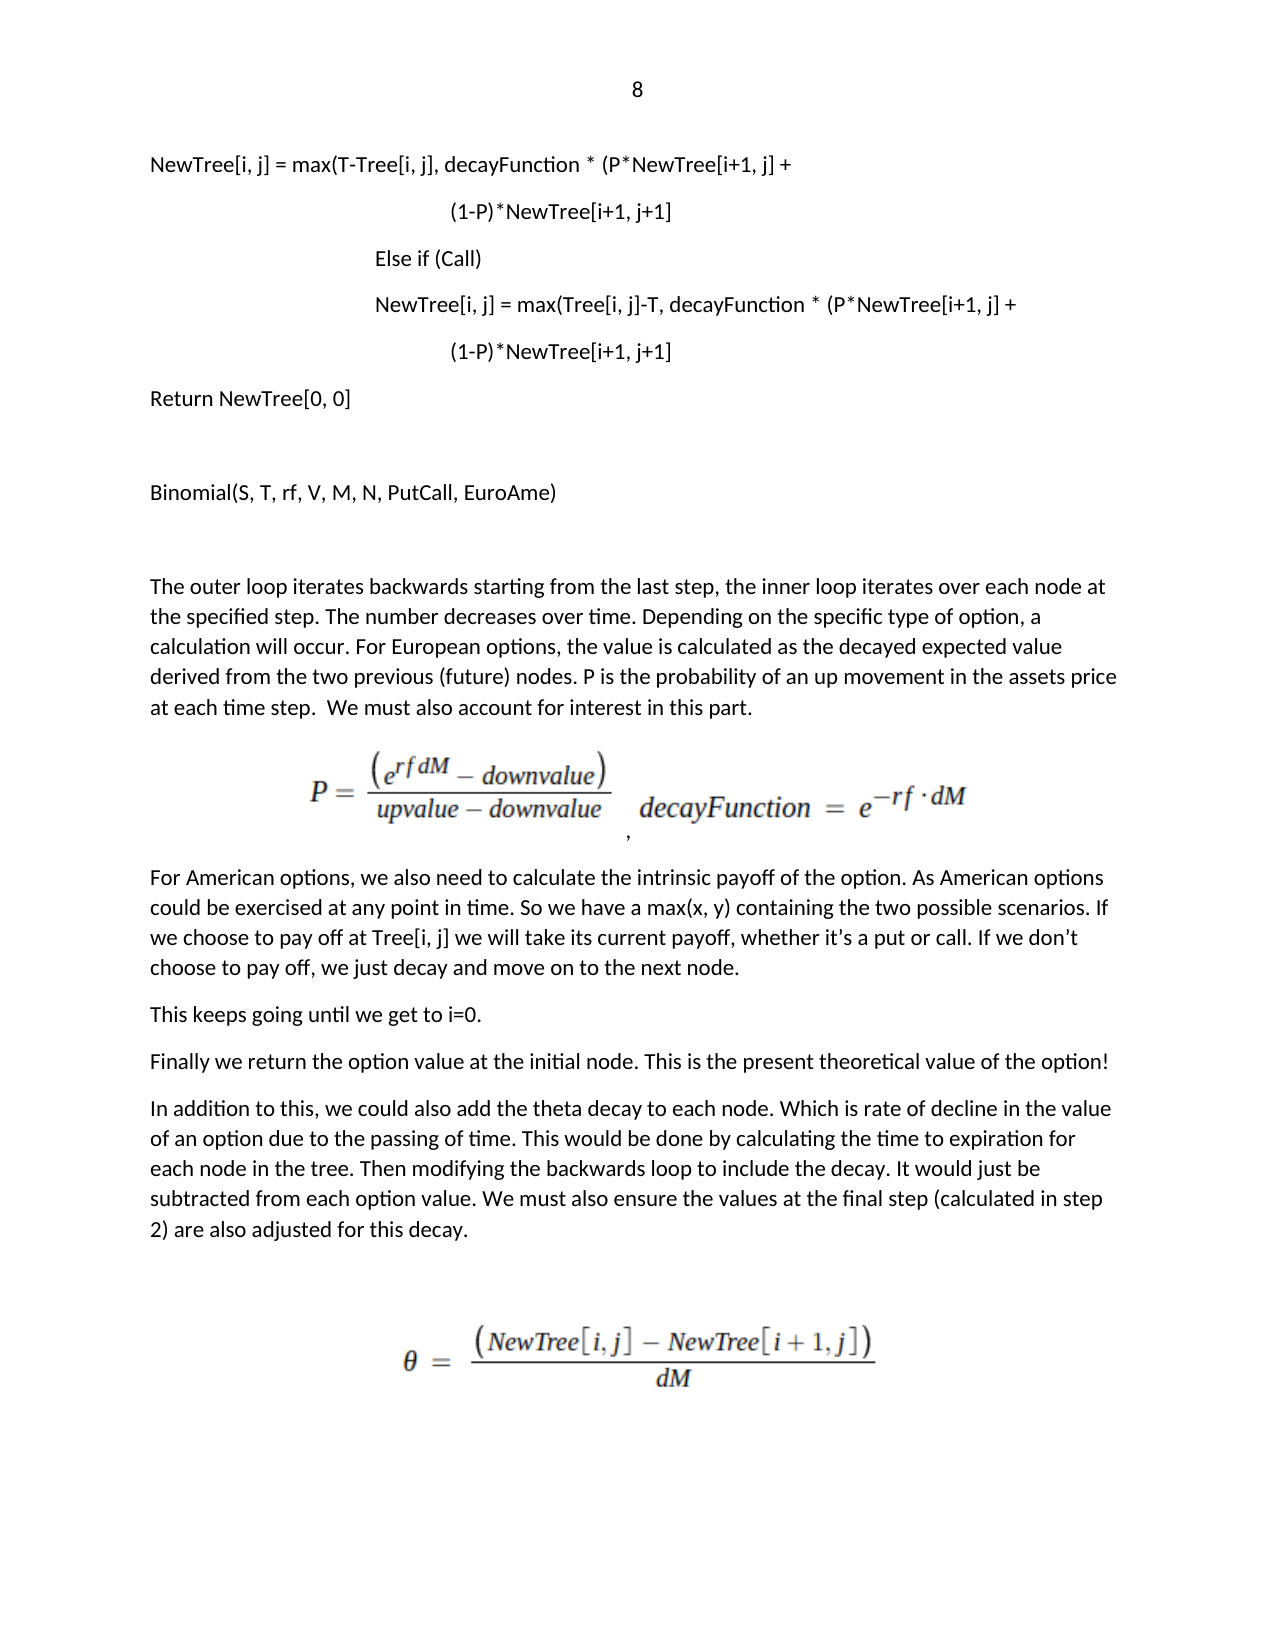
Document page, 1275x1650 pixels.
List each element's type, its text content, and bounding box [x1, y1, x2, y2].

text The outer loop iterates backwards starting from the last step, the inner loop iterates over each node at the specified step. The number decreases over time. Depending on the specific type of option, a calculation will occur. For European options, the value is calculated as the decayed expected value derived from the two previous (future) nodes. P is the probability of an up movement in the assets price at each time step. We must also account for interest in this part. [150, 572, 1125, 721]
text (1-P)*NewTree[i+1, j+1] [375, 197, 1125, 225]
text NewTree[i, j] = max(Tree[i, j]-T, decayFunction * (P*NewTree[i+1, j] + [375, 291, 1125, 319]
text NewTree[i, j] = max(T-Tree[i, j], decayFunction * (P*NewTree[i+1, j] + [150, 150, 1125, 178]
picture [390, 1308, 885, 1406]
text This keeps going until we get to i=0. [150, 1000, 1125, 1028]
text For American options, we also need to calculate the intrinsic payoff of the option. As American options could be exercised at any point in time. So we have a max(x, y) containing the two possible scenarios. If we choose to pay off at Tree[i, j] we will take its current payoff, whether it’s a put or call. If we don’t choose to pay off, we just decay and move on to the next node. [150, 863, 1125, 981]
picture [294, 739, 626, 838]
text (1-P)*NewTree[i+1, j+1] [375, 337, 1125, 366]
picture [631, 770, 982, 838]
text In addition to this, we could also add the theta decay to each node. Which is rate of decline in the value of an option due to the passing of time. This would be done by calculating the time to expiration for each node in the tree. Then modifying the backwards loop to include the decay. It would just be subtracted from each option value. We must also ensure the values at the final step (calculated in step 2) are also adjusted for this decay. [150, 1094, 1125, 1243]
text Else if (Call) [375, 244, 1125, 272]
text Return NewTree[0, 0] [150, 384, 1125, 412]
text Finally we return the option value at the initial node. This is the present theoretical value of the option! [150, 1047, 1125, 1075]
text Binomial(S, T, rf, V, M, N, PutCall, EuroAme) [150, 478, 1125, 506]
